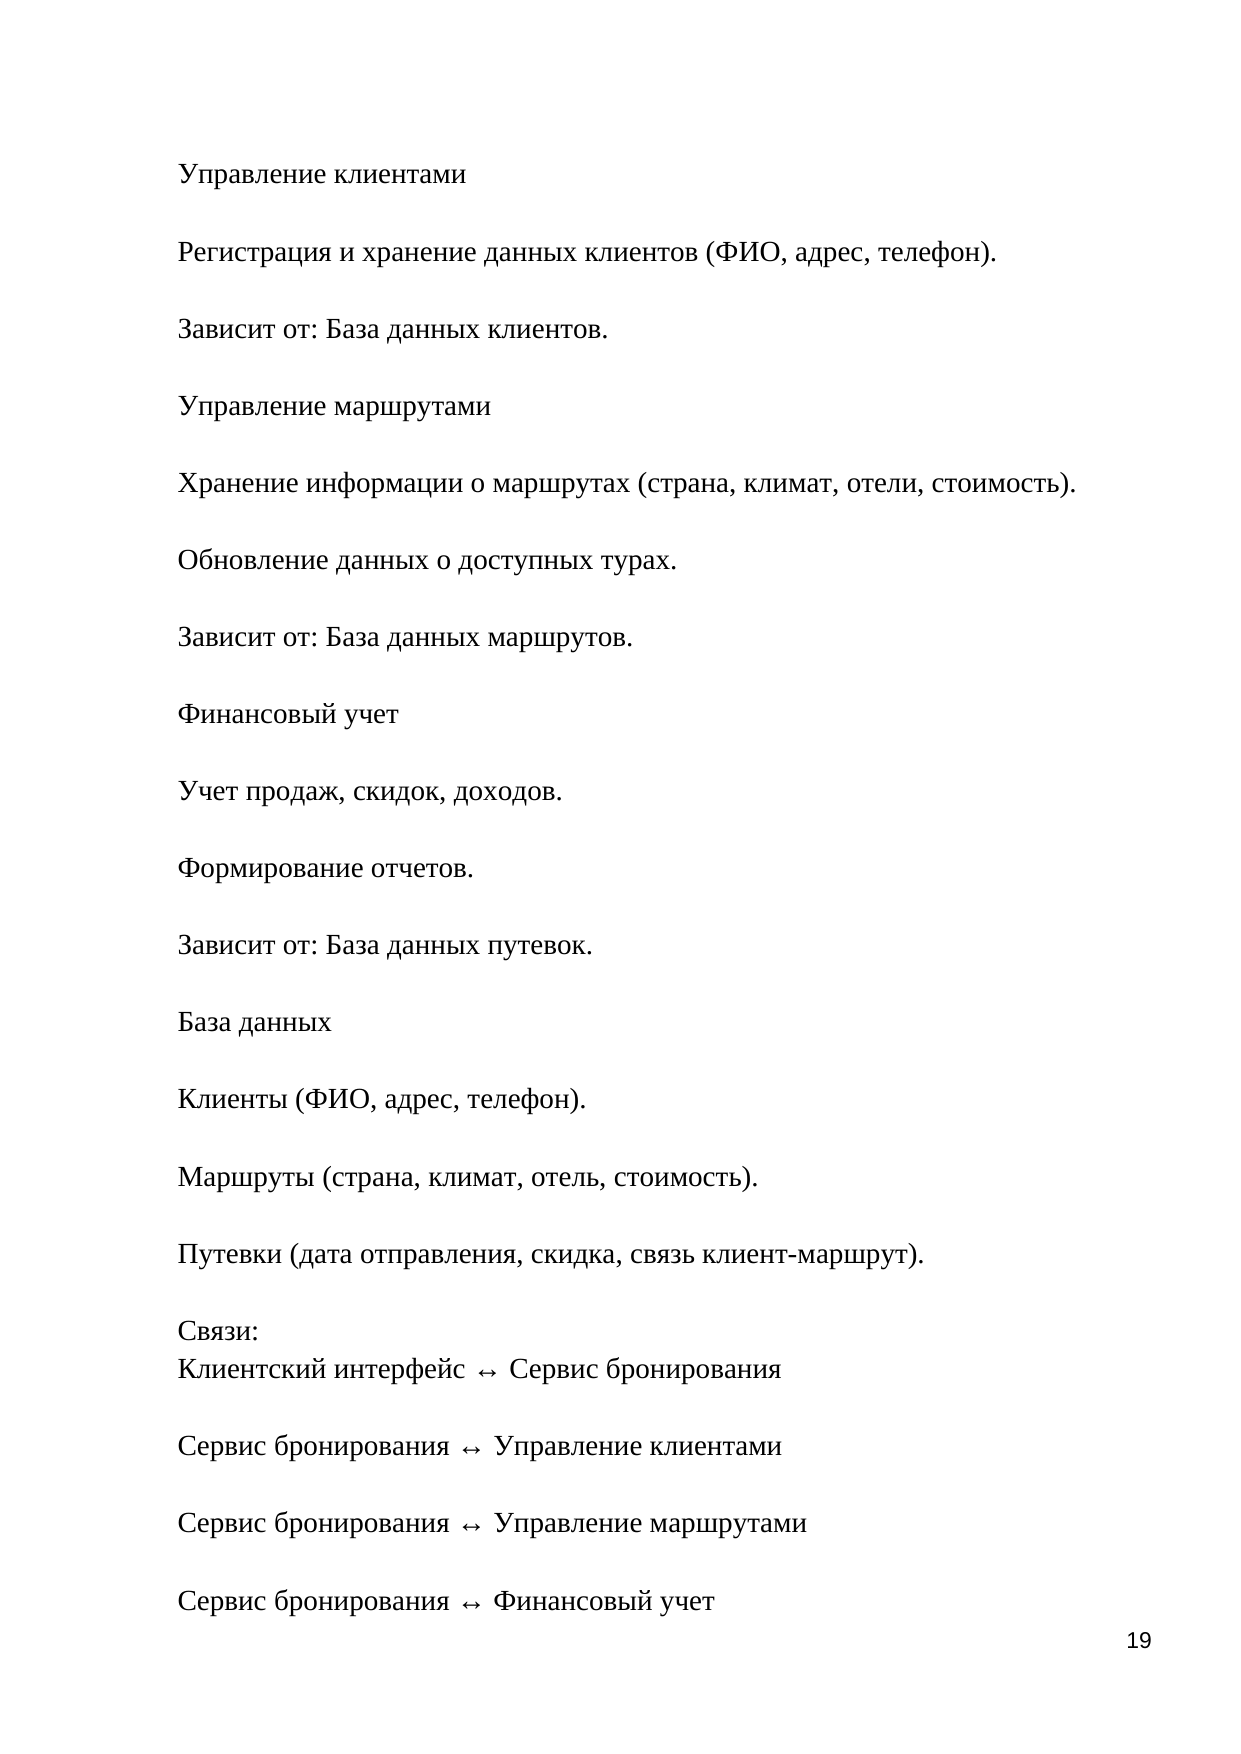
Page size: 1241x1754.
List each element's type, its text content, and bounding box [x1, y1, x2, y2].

text Маршруты (страна, климат, отель, стоимость). [177, 1159, 1152, 1192]
text Сервис бронирования ↔ Управление клиентами [177, 1428, 1152, 1462]
text Формирование отчетов. [177, 850, 1152, 884]
text База данных [177, 1004, 1152, 1038]
text Управление клиентами [177, 157, 1152, 190]
text Регистрация и хранение данных клиентов (ФИО, адрес, телефон). [177, 234, 1152, 267]
text Финансовый учет [177, 696, 1152, 730]
text Управление маршрутами [177, 388, 1152, 421]
text Сервис бронирования ↔ Финансовый учет [177, 1583, 1152, 1616]
text Хранение информации о маршрутах (страна, климат, отели, стоимость). [177, 465, 1152, 498]
text Клиенты (ФИО, адрес, телефон). [177, 1082, 1152, 1115]
text Зависит от: База данных клиентов. [177, 311, 1152, 344]
text Обновление данных о доступных турах. [177, 542, 1152, 576]
text Зависит от: База данных маршрутов. [177, 619, 1152, 653]
text Связи: [177, 1313, 1152, 1346]
text Зависит от: База данных путевок. [177, 927, 1152, 961]
text Путевки (дата отправления, скидка, связь клиент-маршрут). [177, 1236, 1152, 1269]
text Учет продаж, скидок, доходов. [177, 773, 1152, 807]
text Сервис бронирования ↔ Управление маршрутами [177, 1506, 1152, 1539]
text Клиентский интерфейс ↔ Сервис бронирования [177, 1351, 1152, 1385]
